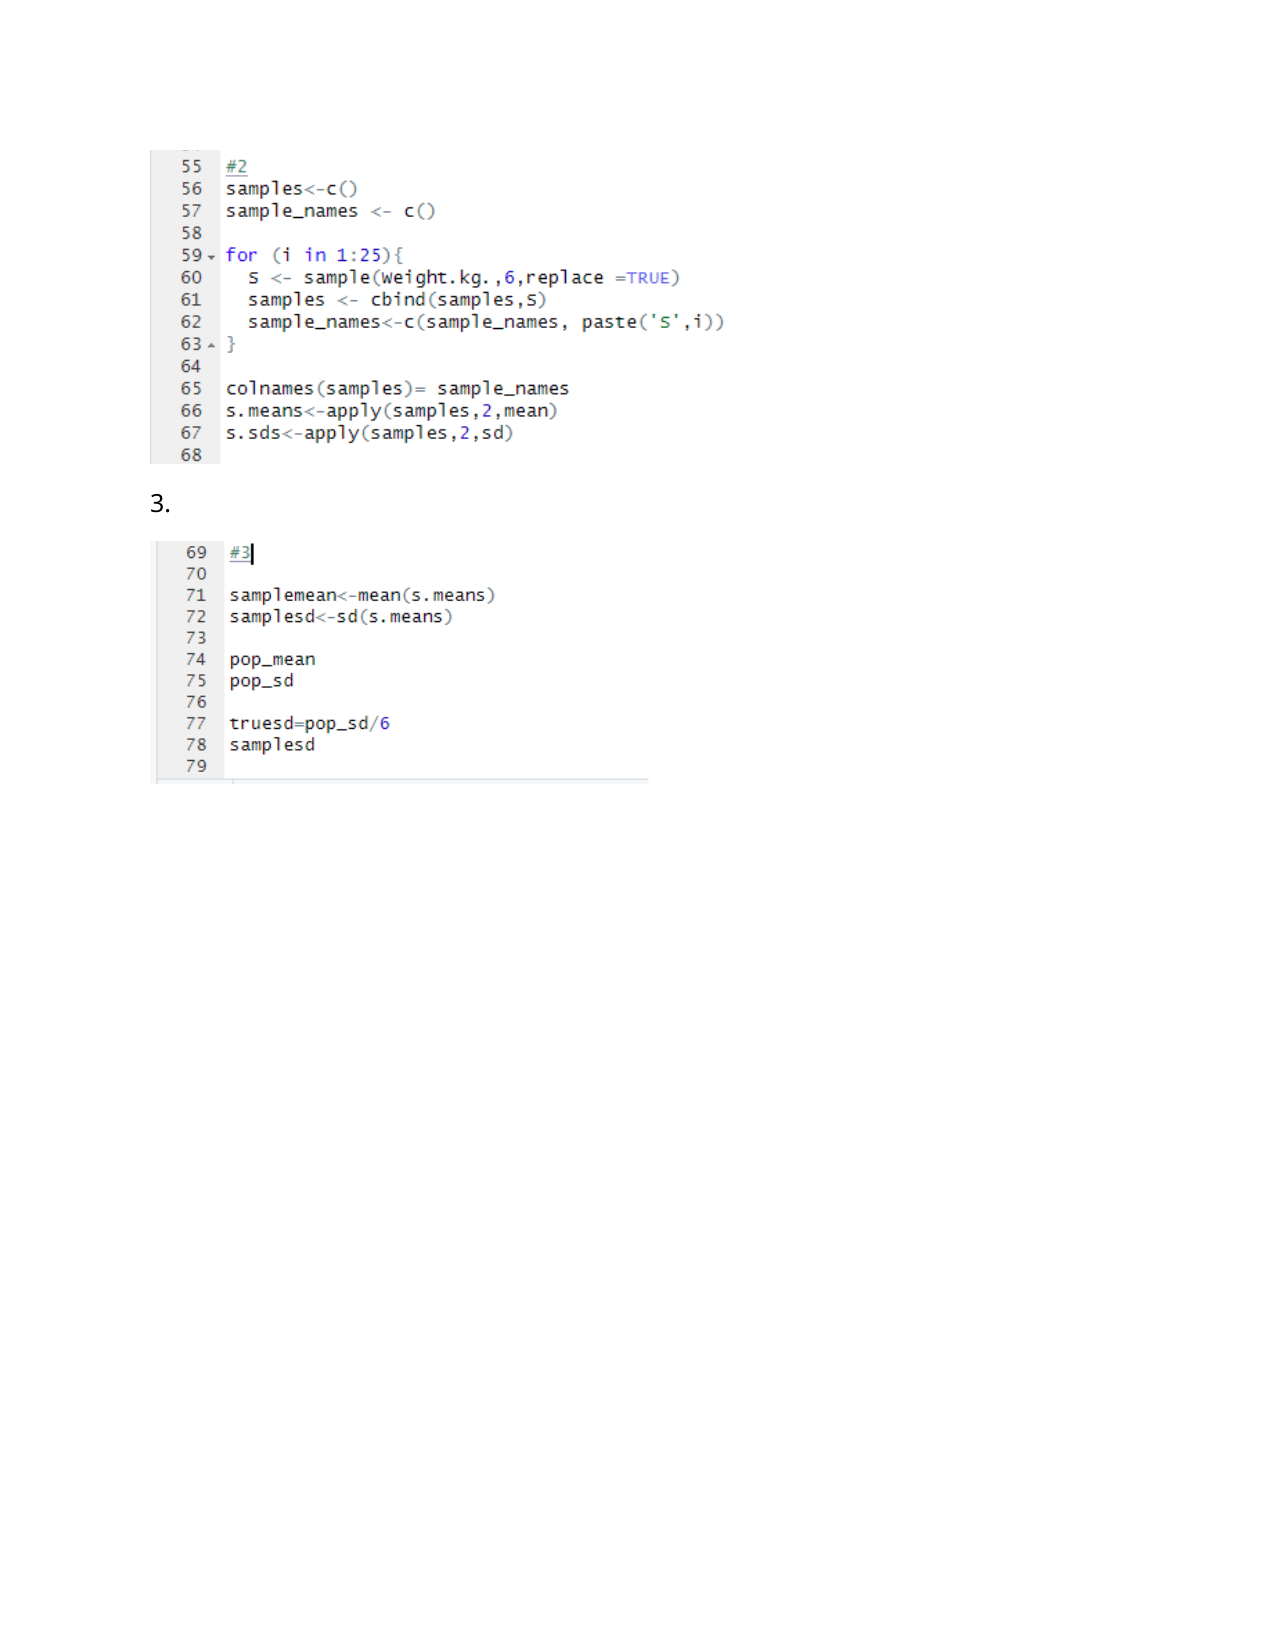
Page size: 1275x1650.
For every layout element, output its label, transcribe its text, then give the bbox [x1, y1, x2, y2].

picture [150, 150, 886, 464]
text 3. [150, 486, 1125, 520]
picture [150, 541, 649, 784]
